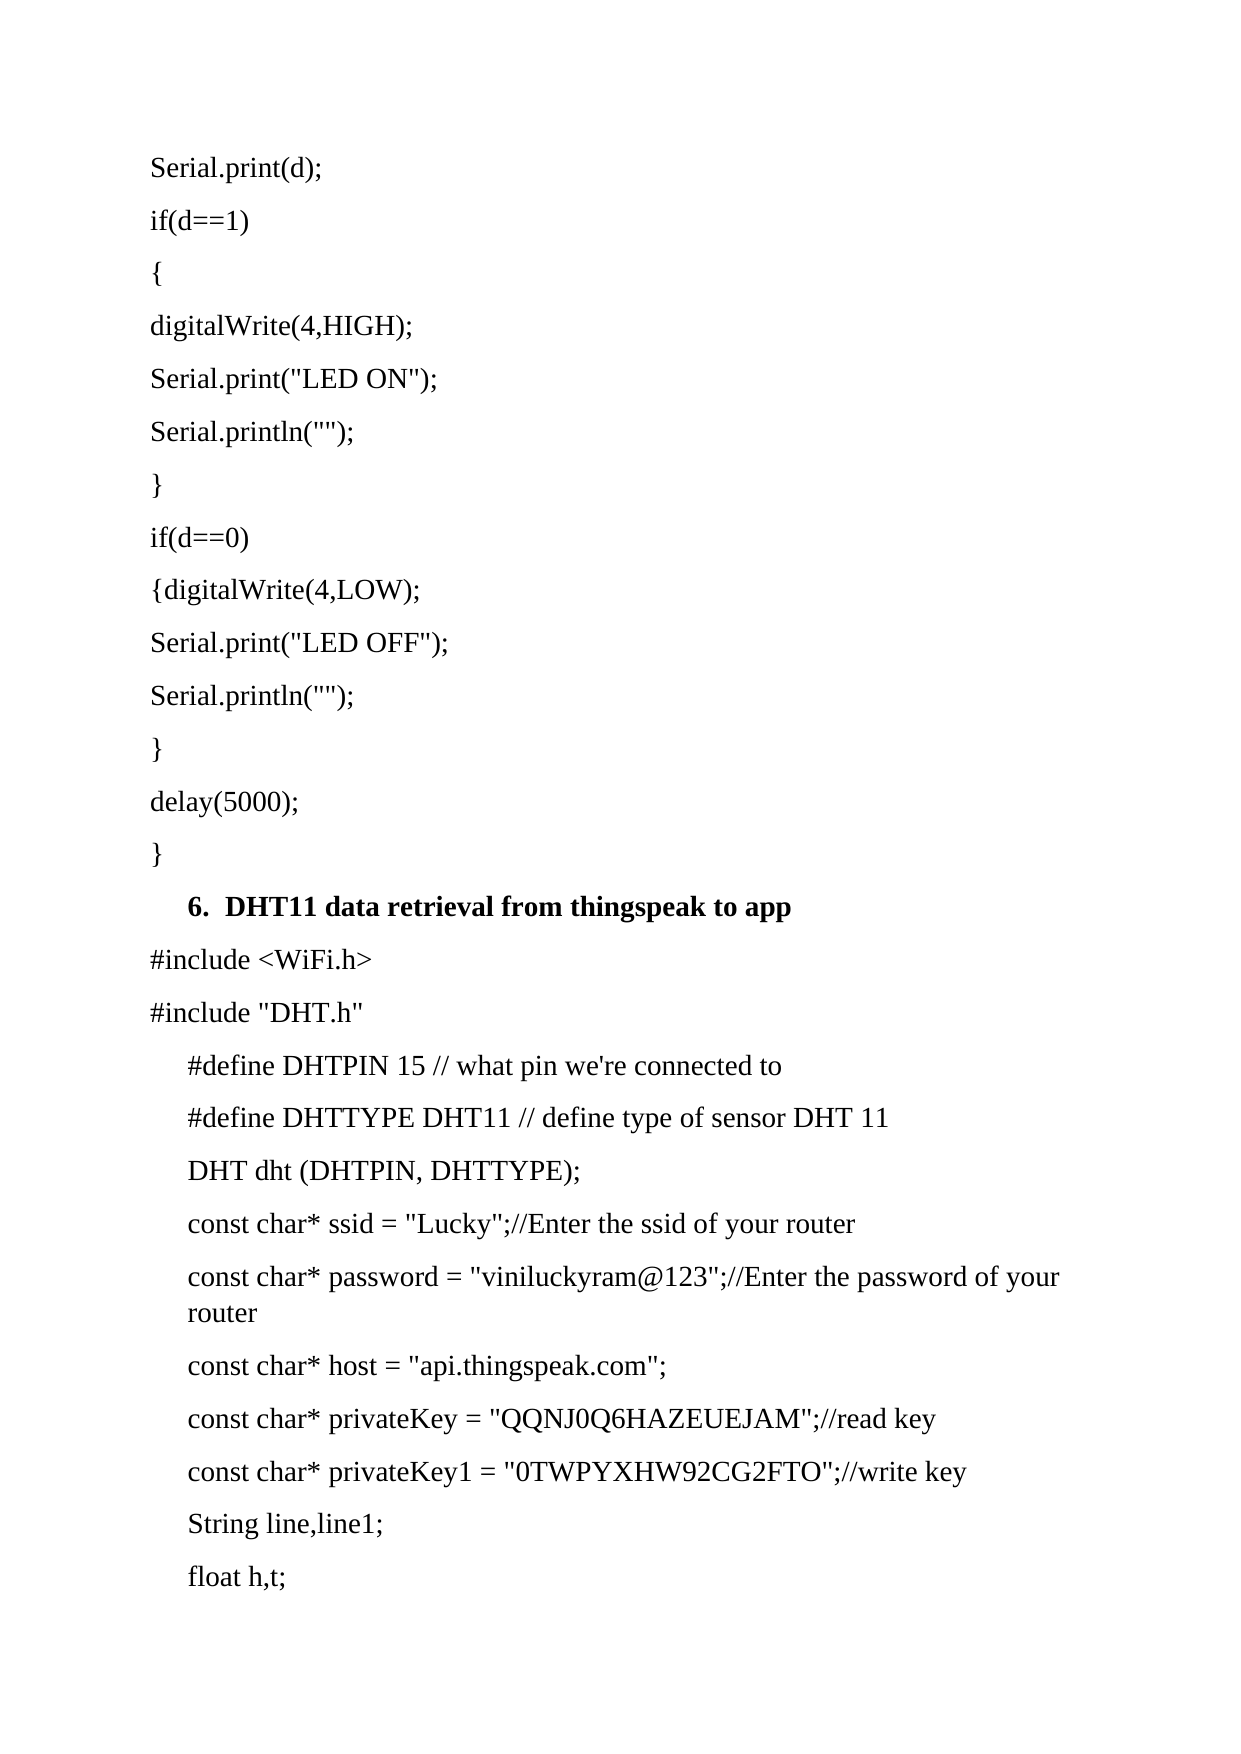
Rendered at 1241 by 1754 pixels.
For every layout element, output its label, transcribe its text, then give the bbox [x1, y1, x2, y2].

text float h,t; [187, 1559, 1090, 1593]
text } [150, 467, 1090, 500]
text const char* ssid = "Lucky";//Enter the ssid of your router [187, 1206, 1090, 1240]
text #include <WiFi.h> [150, 942, 1090, 976]
text const char* privateKey1 = "0TWPYXHW92CG2FTO";//write key [187, 1454, 1090, 1487]
text #define DHTTYPE DHT11 // define type of sensor DHT 11 [187, 1101, 1090, 1134]
text const char* host = "api.thingspeak.com"; [187, 1348, 1090, 1382]
text if(d==0) [150, 520, 1090, 553]
text digitalWrite(4,HIGH); [150, 308, 1090, 342]
text Serial.println(""); [150, 414, 1090, 448]
text Serial.print("LED OFF"); [150, 625, 1090, 659]
text if(d==1) [150, 203, 1090, 236]
text } [150, 837, 1090, 870]
text const char* password = "viniluckyram@123";//Enter the password of your router [187, 1259, 1090, 1329]
text String line,line1; [187, 1506, 1090, 1540]
text { [150, 256, 1090, 289]
text } [150, 731, 1090, 764]
text #include "DHT.h" [150, 995, 1090, 1028]
text #define DHTPIN 15 // what pin we're connected to [187, 1048, 1090, 1081]
text const char* privateKey = "QQNJ0Q6HAZEUEJAM";//read key [187, 1401, 1090, 1434]
text {digitalWrite(4,LOW); [150, 572, 1090, 606]
text delay(5000); [150, 784, 1090, 817]
text Serial.print(d); [150, 150, 1090, 183]
text DHT dht (DHTPIN, DHTTYPE); [187, 1153, 1090, 1187]
text Serial.print("LED ON"); [150, 361, 1090, 395]
text Serial.println(""); [150, 678, 1090, 712]
list DHT11 data retrieval from thingspeak to app [187, 889, 1090, 923]
